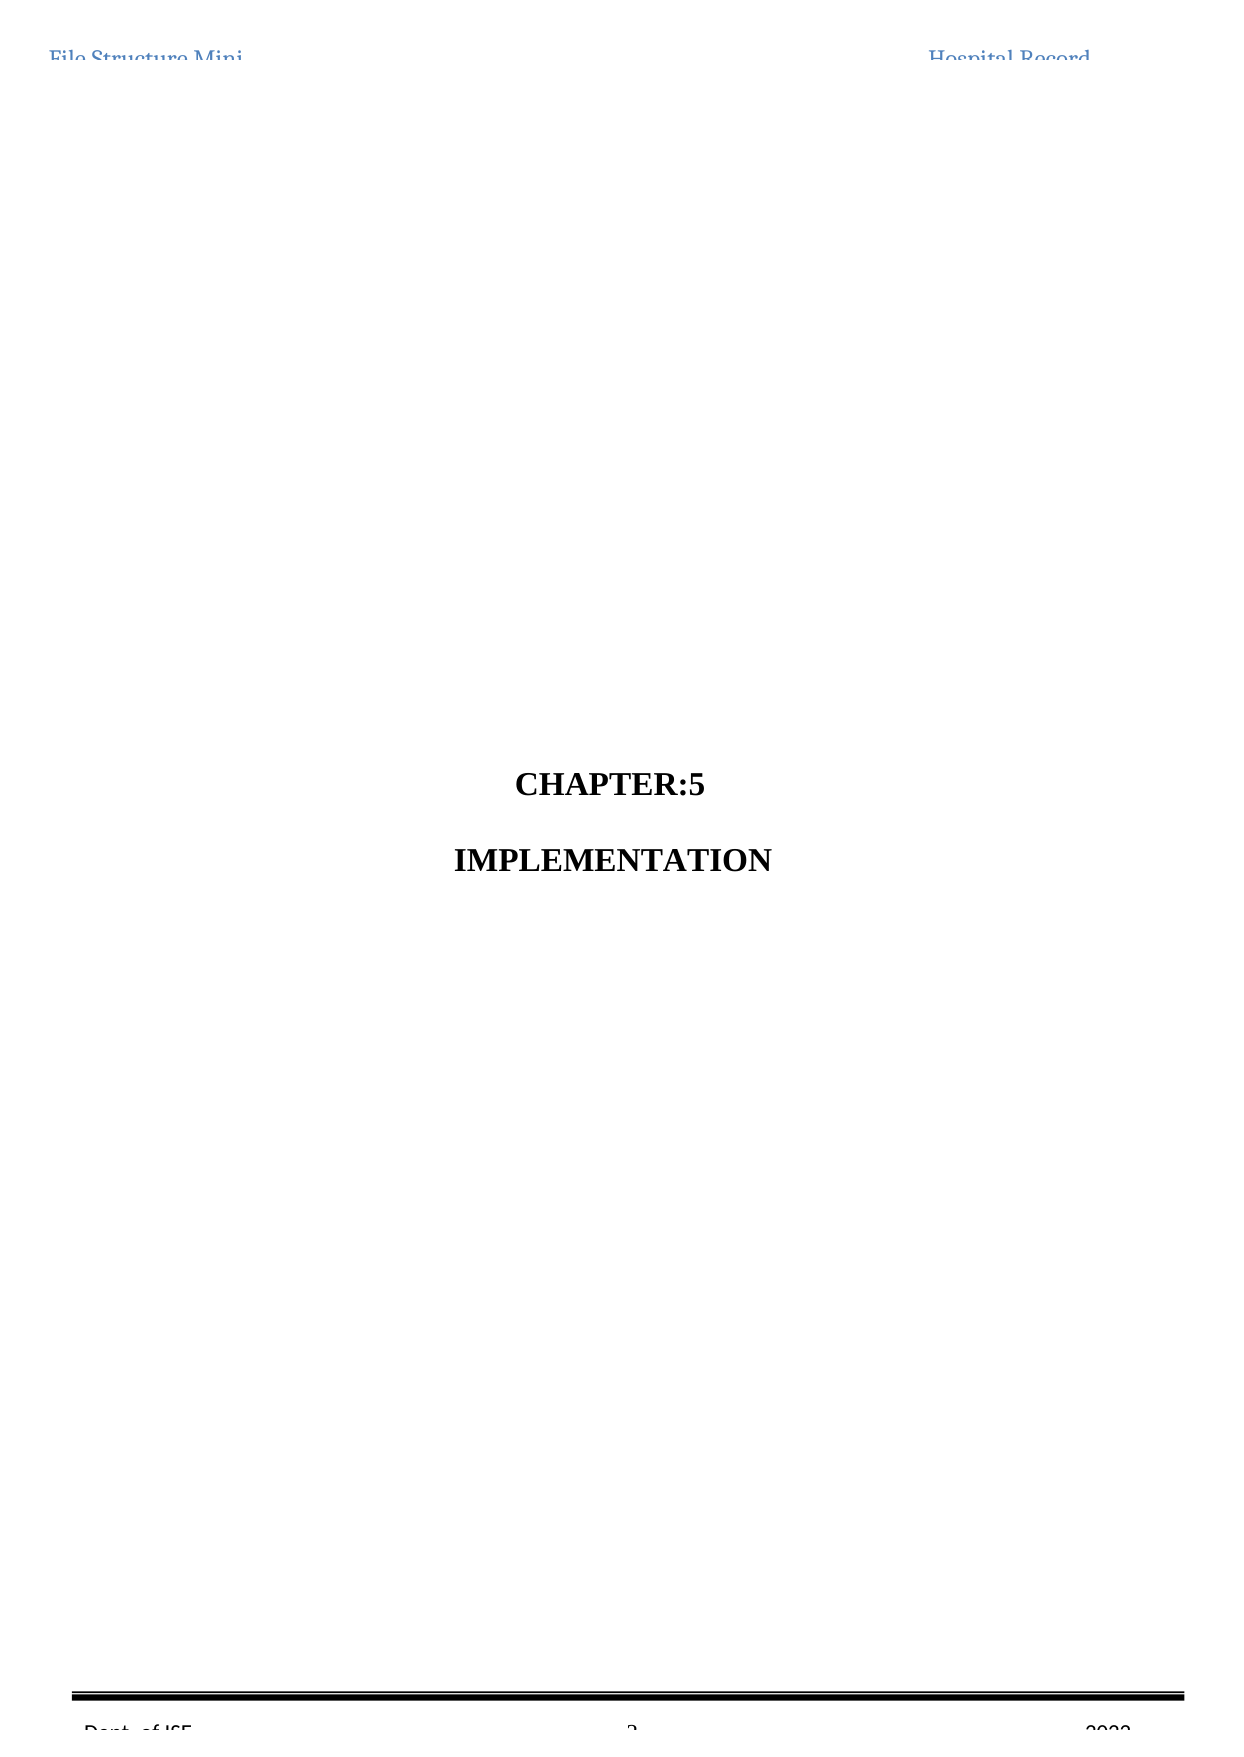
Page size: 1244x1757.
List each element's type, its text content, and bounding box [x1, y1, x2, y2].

subtitle CHAPTER:5 IMPLEMENTATION [447, 765, 772, 879]
